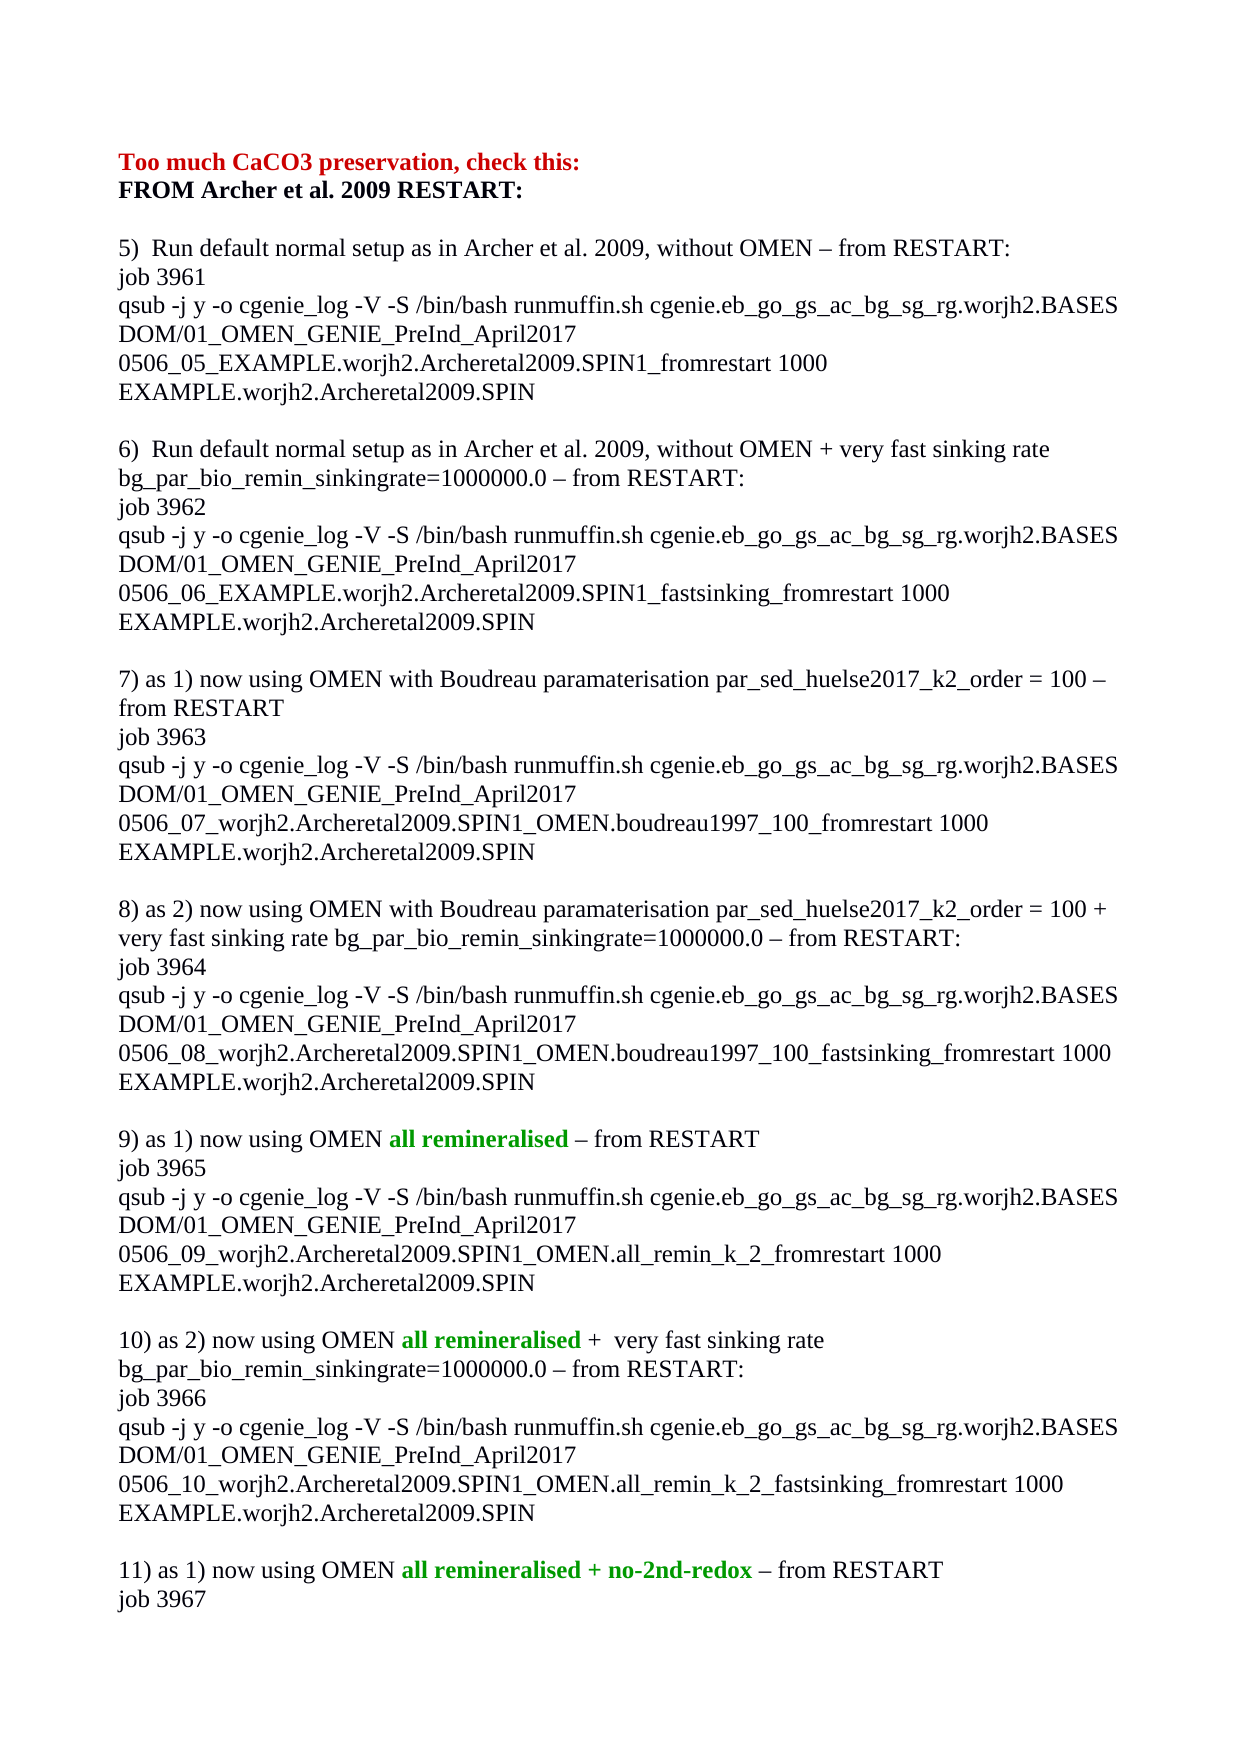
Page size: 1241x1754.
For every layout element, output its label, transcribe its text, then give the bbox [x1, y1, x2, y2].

text job 3962 [118, 492, 1122, 521]
text 5) Run default normal setup as in Archer et al. 2009, without OMEN – from RESTART: [118, 233, 1122, 262]
text job 3967 [118, 1584, 1122, 1613]
text qsub -j y -o cgenie_log -V -S /bin/bash runmuffin.sh cgenie.eb_go_gs_ac_bg_sg_rg.worjh2.BASES DOM/01_OMEN_GENIE_PreInd_April2017 0506_06_EXAMPLE.worjh2.Archeretal2009.SPIN1_fastsinking_fromrestart 1000 EXAMPLE.worjh2.Archeretal2009.SPIN [118, 521, 1122, 636]
text job 3966 [118, 1383, 1122, 1412]
text qsub -j y -o cgenie_log -V -S /bin/bash runmuffin.sh cgenie.eb_go_gs_ac_bg_sg_rg.worjh2.BASES DOM/01_OMEN_GENIE_PreInd_April2017 0506_07_worjh2.Archeretal2009.SPIN1_OMEN.boudreau1997_100_fromrestart 1000 EXAMPLE.worjh2.Archeretal2009.SPIN [118, 751, 1122, 866]
text 6) Run default normal setup as in Archer et al. 2009, without OMEN + very fast sinking rate bg_par_bio_remin_sinkingrate=1000000.0 – from RESTART: [118, 434, 1122, 492]
text qsub -j y -o cgenie_log -V -S /bin/bash runmuffin.sh cgenie.eb_go_gs_ac_bg_sg_rg.worjh2.BASES DOM/01_OMEN_GENIE_PreInd_April2017 0506_05_EXAMPLE.worjh2.Archeretal2009.SPIN1_fromrestart 1000 EXAMPLE.worjh2.Archeretal2009.SPIN [118, 291, 1122, 406]
text job 3963 [118, 722, 1122, 751]
text 11) as 1) now using OMEN all remineralised + no-2nd-redox – from RESTART [118, 1556, 1122, 1584]
text FROM Archer et al. 2009 RESTART: [118, 176, 1122, 204]
text qsub -j y -o cgenie_log -V -S /bin/bash runmuffin.sh cgenie.eb_go_gs_ac_bg_sg_rg.worjh2.BASES DOM/01_OMEN_GENIE_PreInd_April2017 0506_08_worjh2.Archeretal2009.SPIN1_OMEN.boudreau1997_100_fastsinking_fromrestart 1000 EXAMPLE.worjh2.Archeretal2009.SPIN [118, 981, 1122, 1096]
text Too much CaCO3 preservation, check this: [118, 147, 1122, 176]
text qsub -j y -o cgenie_log -V -S /bin/bash runmuffin.sh cgenie.eb_go_gs_ac_bg_sg_rg.worjh2.BASES DOM/01_OMEN_GENIE_PreInd_April2017 0506_10_worjh2.Archeretal2009.SPIN1_OMEN.all_remin_k_2_fastsinking_fromrestart 1000 EXAMPLE.worjh2.Archeretal2009.SPIN [118, 1412, 1122, 1527]
text 10) as 2) now using OMEN all remineralised + very fast sinking rate bg_par_bio_remin_sinkingrate=1000000.0 – from RESTART: [118, 1326, 1122, 1383]
text 9) as 1) now using OMEN all remineralised – from RESTART [118, 1124, 1122, 1153]
text 8) as 2) now using OMEN with Boudreau paramaterisation par_sed_huelse2017_k2_order = 100 + very fast sinking rate bg_par_bio_remin_sinkingrate=1000000.0 – from RESTART: [118, 894, 1122, 952]
text job 3965 [118, 1153, 1122, 1182]
text job 3961 [118, 262, 1122, 291]
text job 3964 [118, 952, 1122, 981]
text qsub -j y -o cgenie_log -V -S /bin/bash runmuffin.sh cgenie.eb_go_gs_ac_bg_sg_rg.worjh2.BASES DOM/01_OMEN_GENIE_PreInd_April2017 0506_09_worjh2.Archeretal2009.SPIN1_OMEN.all_remin_k_2_fromrestart 1000 EXAMPLE.worjh2.Archeretal2009.SPIN [118, 1182, 1122, 1297]
text 7) as 1) now using OMEN with Boudreau paramaterisation par_sed_huelse2017_k2_order = 100 – from RESTART [118, 664, 1122, 722]
